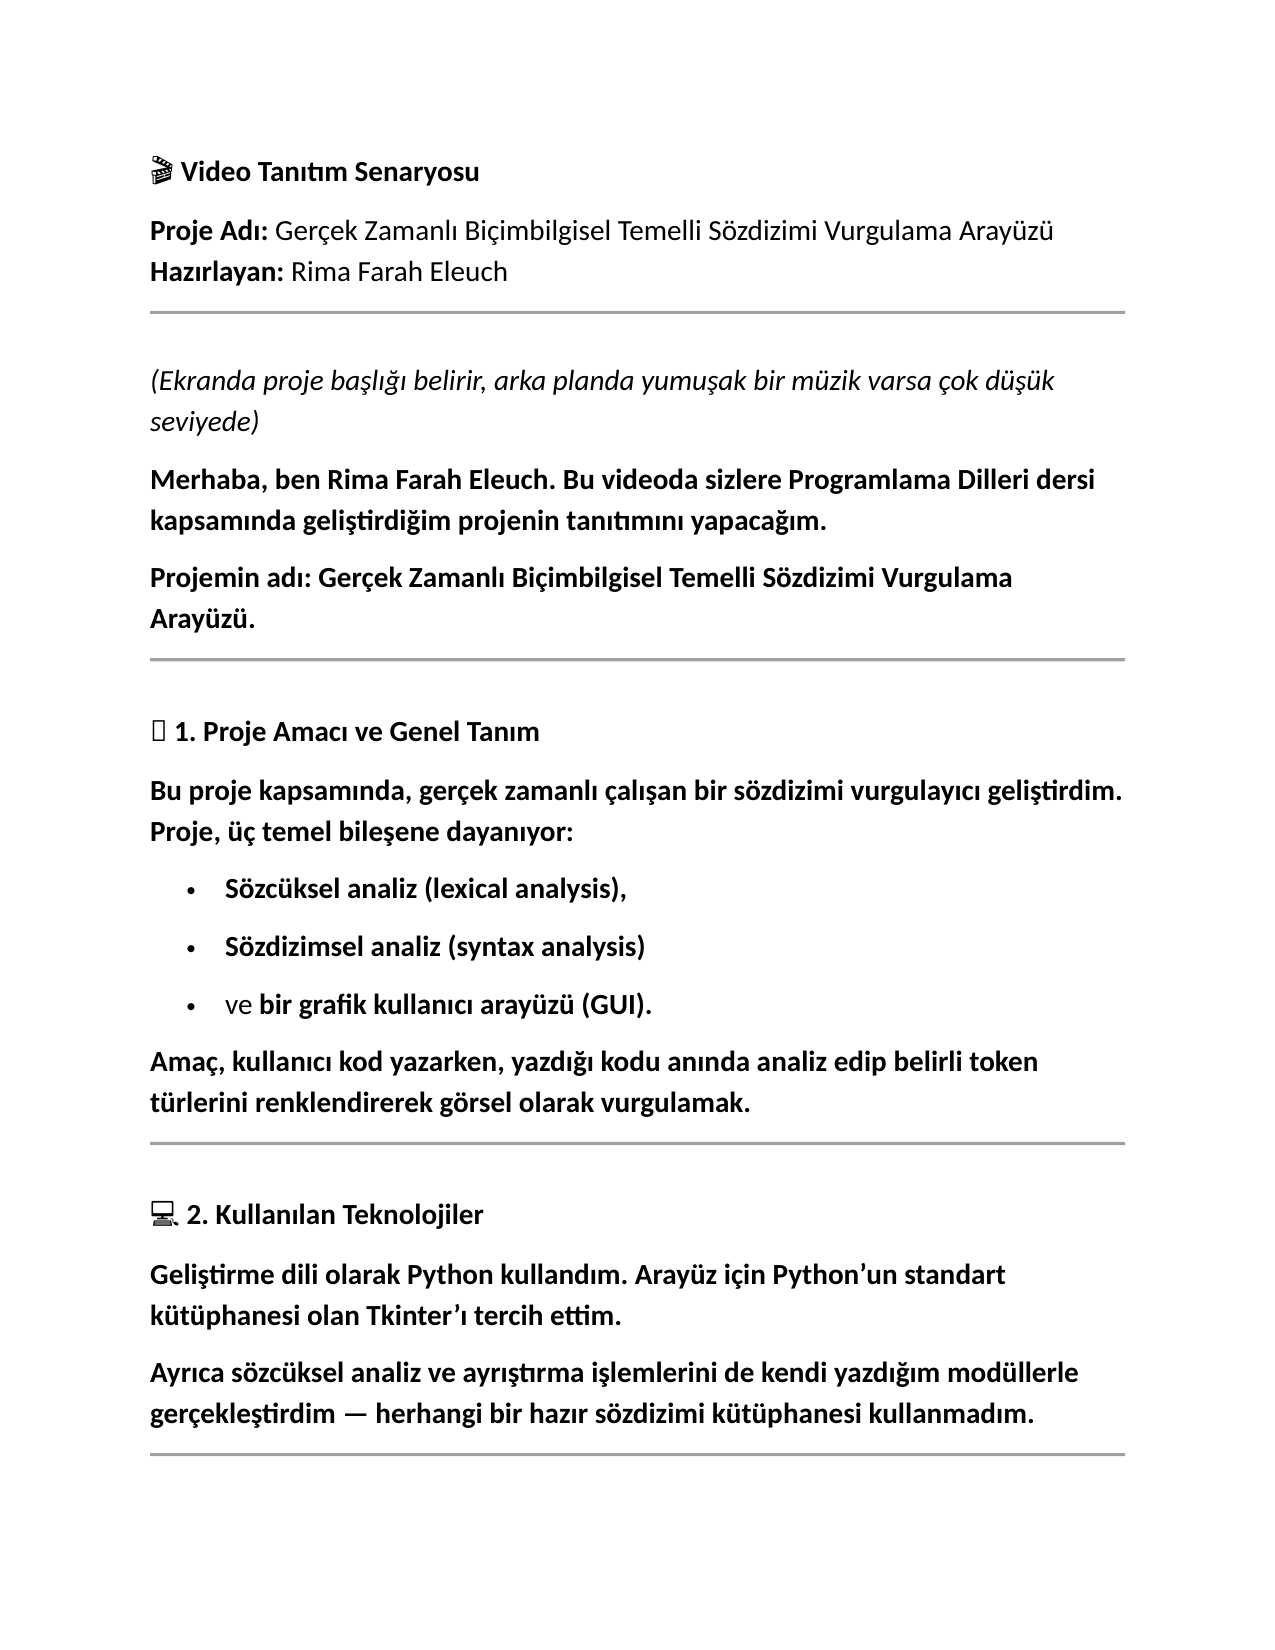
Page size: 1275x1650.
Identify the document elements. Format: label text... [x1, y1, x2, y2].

text Amaç, kullanıcı kod yazarken, yazdığı kodu anında analiz edip belirli token türlerini renklendirerek görsel olarak vurgulamak. [150, 1043, 1125, 1120]
text Projemin adı: Gerçek Zamanlı Biçimbilgisel Temelli Sözdizimi Vurgulama Arayüzü. [150, 559, 1125, 636]
text 💻 2. Kullanılan Teknolojiler [150, 1194, 1125, 1233]
list Sözdizimsel analiz (syntax analysis) [187, 928, 1125, 964]
text Geliştirme dili olarak Python kullandım. Arayüz için Python’un standart kütüphanesi olan Tkinter’ı tercih ettim. [150, 1256, 1125, 1332]
text (Ekranda proje başlığı belirir, arka planda yumuşak bir müzik varsa çok düşük seviyede) [150, 362, 1125, 439]
text 🧾 1. Proje Amacı ve Genel Tanım [150, 710, 1125, 749]
text Merhaba, ben Rima Farah Eleuch. Bu videoda sizlere Programlama Dilleri dersi kapsamında geliştirdiğim projenin tanıtımını yapacağım. [150, 461, 1125, 538]
text 🎬 Video Tanıtım Senaryosu [150, 150, 1125, 190]
text Bu proje kapsamında, gerçek zamanlı çalışan bir sözdizimi vurgulayıcı geliştirdim. Proje, üç temel bileşene dayanıyor: [150, 772, 1125, 849]
list ve bir grafik kullanıcı arayüzü (GUI). [187, 986, 1125, 1021]
list Sözcüksel analiz (lexical analysis), [187, 871, 1125, 906]
text Ayrıca sözcüksel analiz ve ayrıştırma işlemlerini de kendi yazdığım modüllerle gerçekleştirdim — herhangi bir hazır sözdizimi kütüphanesi kullanmadım. [150, 1354, 1125, 1431]
text Proje Adı: Gerçek Zamanlı Biçimbilgisel Temelli Sözdizimi Vurgulama Arayüzü Hazırlayan: Rima Farah Eleuch [150, 212, 1125, 289]
